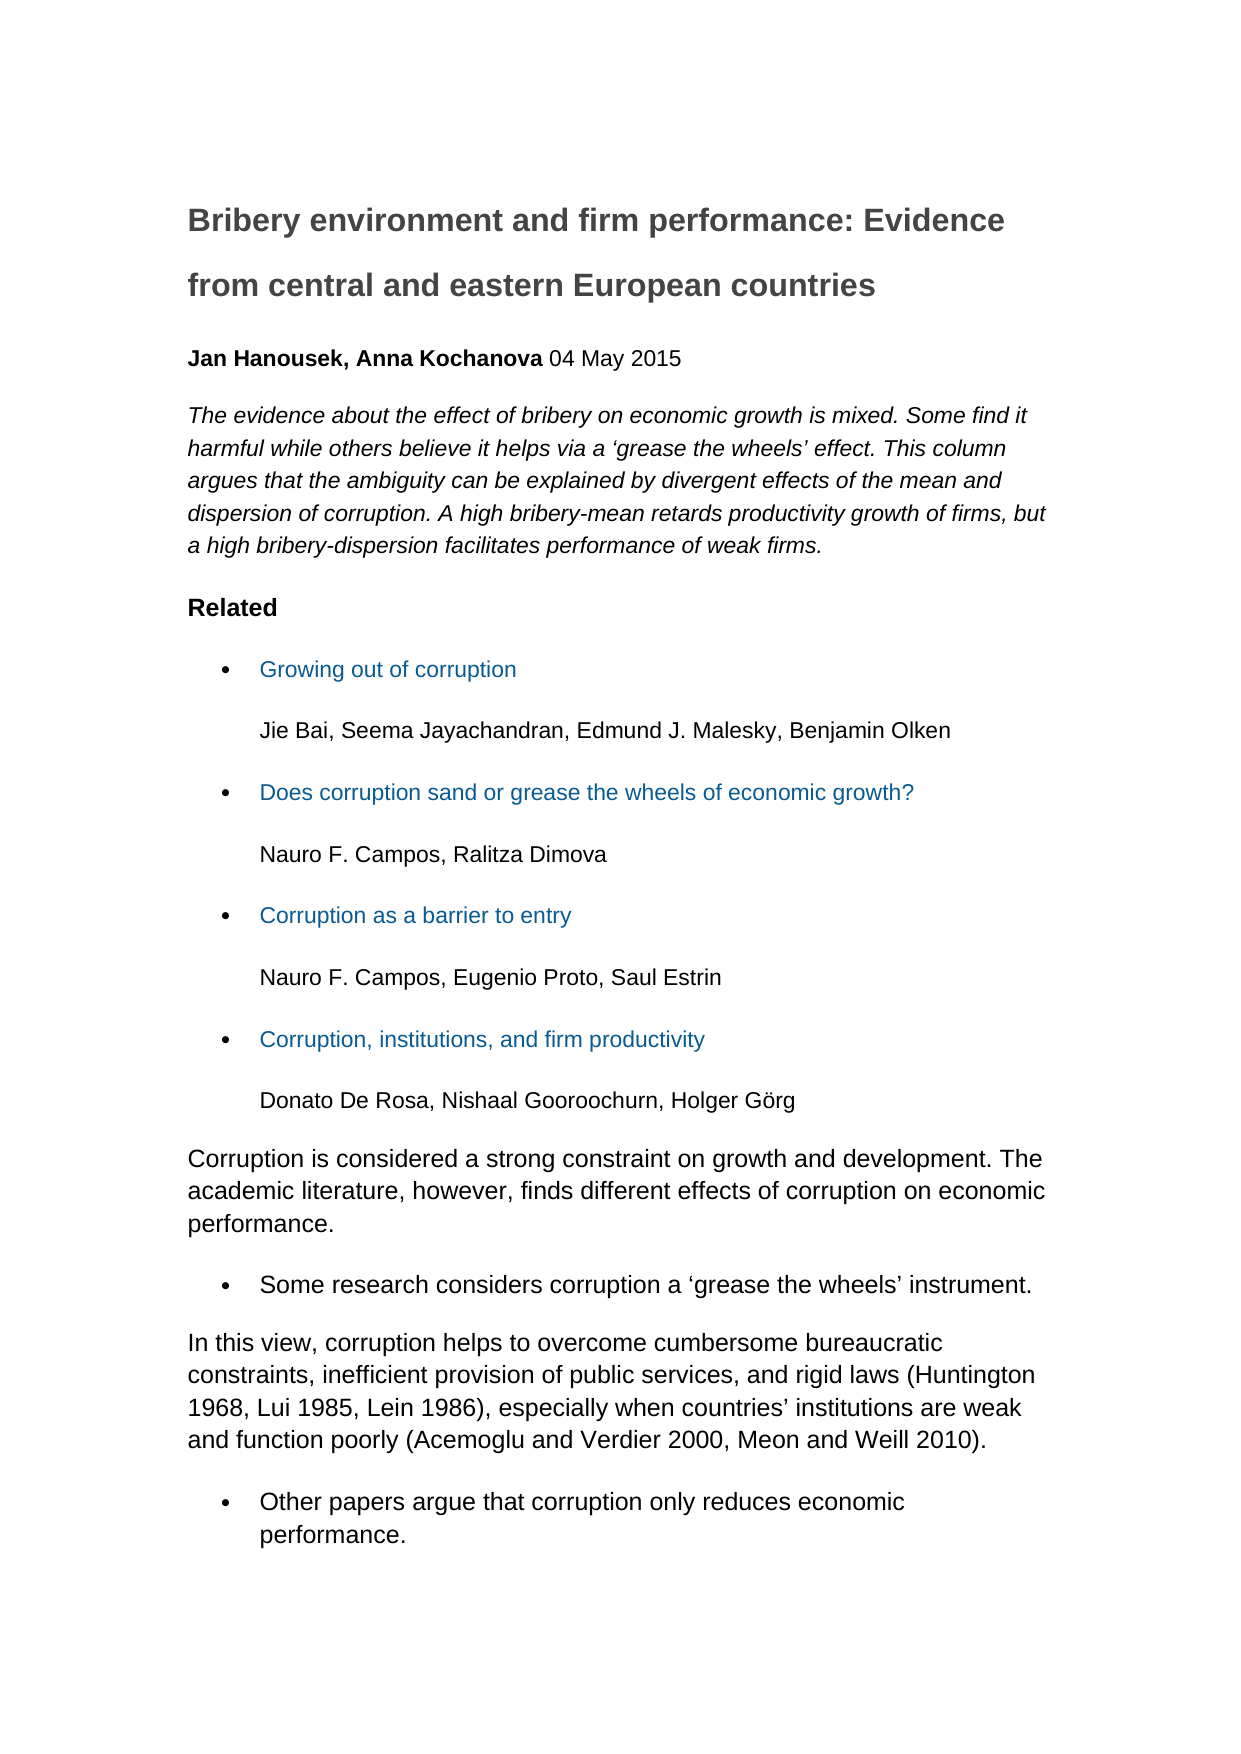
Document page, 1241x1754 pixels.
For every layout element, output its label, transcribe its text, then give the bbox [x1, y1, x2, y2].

text Jan Hanousek, Anna Kochanova 04 May 2015 [187, 342, 1053, 374]
list Corruption, institutions, and firm productivity [222, 1023, 1053, 1055]
list Some research considers corruption a ‘grease the wheels’ instrument. [222, 1269, 1053, 1301]
text Corruption is considered a strong constraint on growth and development. The academic literature, however, finds different effects of corruption on economic performance. [187, 1142, 1053, 1239]
list Does corruption sand or grease the wheels of economic growth? [222, 776, 1053, 809]
list Other papers argue that corruption only reduces economic performance. [222, 1485, 1053, 1550]
text Donato De Rosa, Nishaal Gooroochurn, Holger Görg [259, 1084, 1053, 1117]
text Jie Bai, Seema Jayachandran, Edmund J. Malesky, Benjamin Olken [259, 714, 1053, 747]
text Bribery environment and firm performance: Evidence from central and eastern European countries [187, 187, 1053, 317]
list Corruption as a barrier to entry [222, 899, 1053, 932]
text Nauro F. Campos, Ralitza Dimova [259, 838, 1053, 870]
text In this view, corruption helps to overcome cumbersome bureaucratic constraints, inefficient provision of public services, and rigid laws (Huntington 1968, Lui 1985, Lein 1986), especially when countries’ institutions are weak and function poorly (Acemoglu and Verdier 2000, Meon and Weill 2010). [187, 1326, 1053, 1456]
list Growing out of corruption [222, 653, 1053, 685]
text The evidence about the effect of bribery on economic growth is mixed. Some find it harmful while others believe it helps via a ‘grease the wheels’ effect. This column argues that the ambiguity can be explained by divergent effects of the mean and dispersion of corruption. A high bribery-mean retards productivity growth of firms, but a high bribery-dispersion facilitates performance of weak firms. [187, 399, 1053, 562]
text Related [187, 591, 1053, 624]
text Nauro F. Campos, Eugenio Proto, Saul Estrin [259, 961, 1053, 994]
